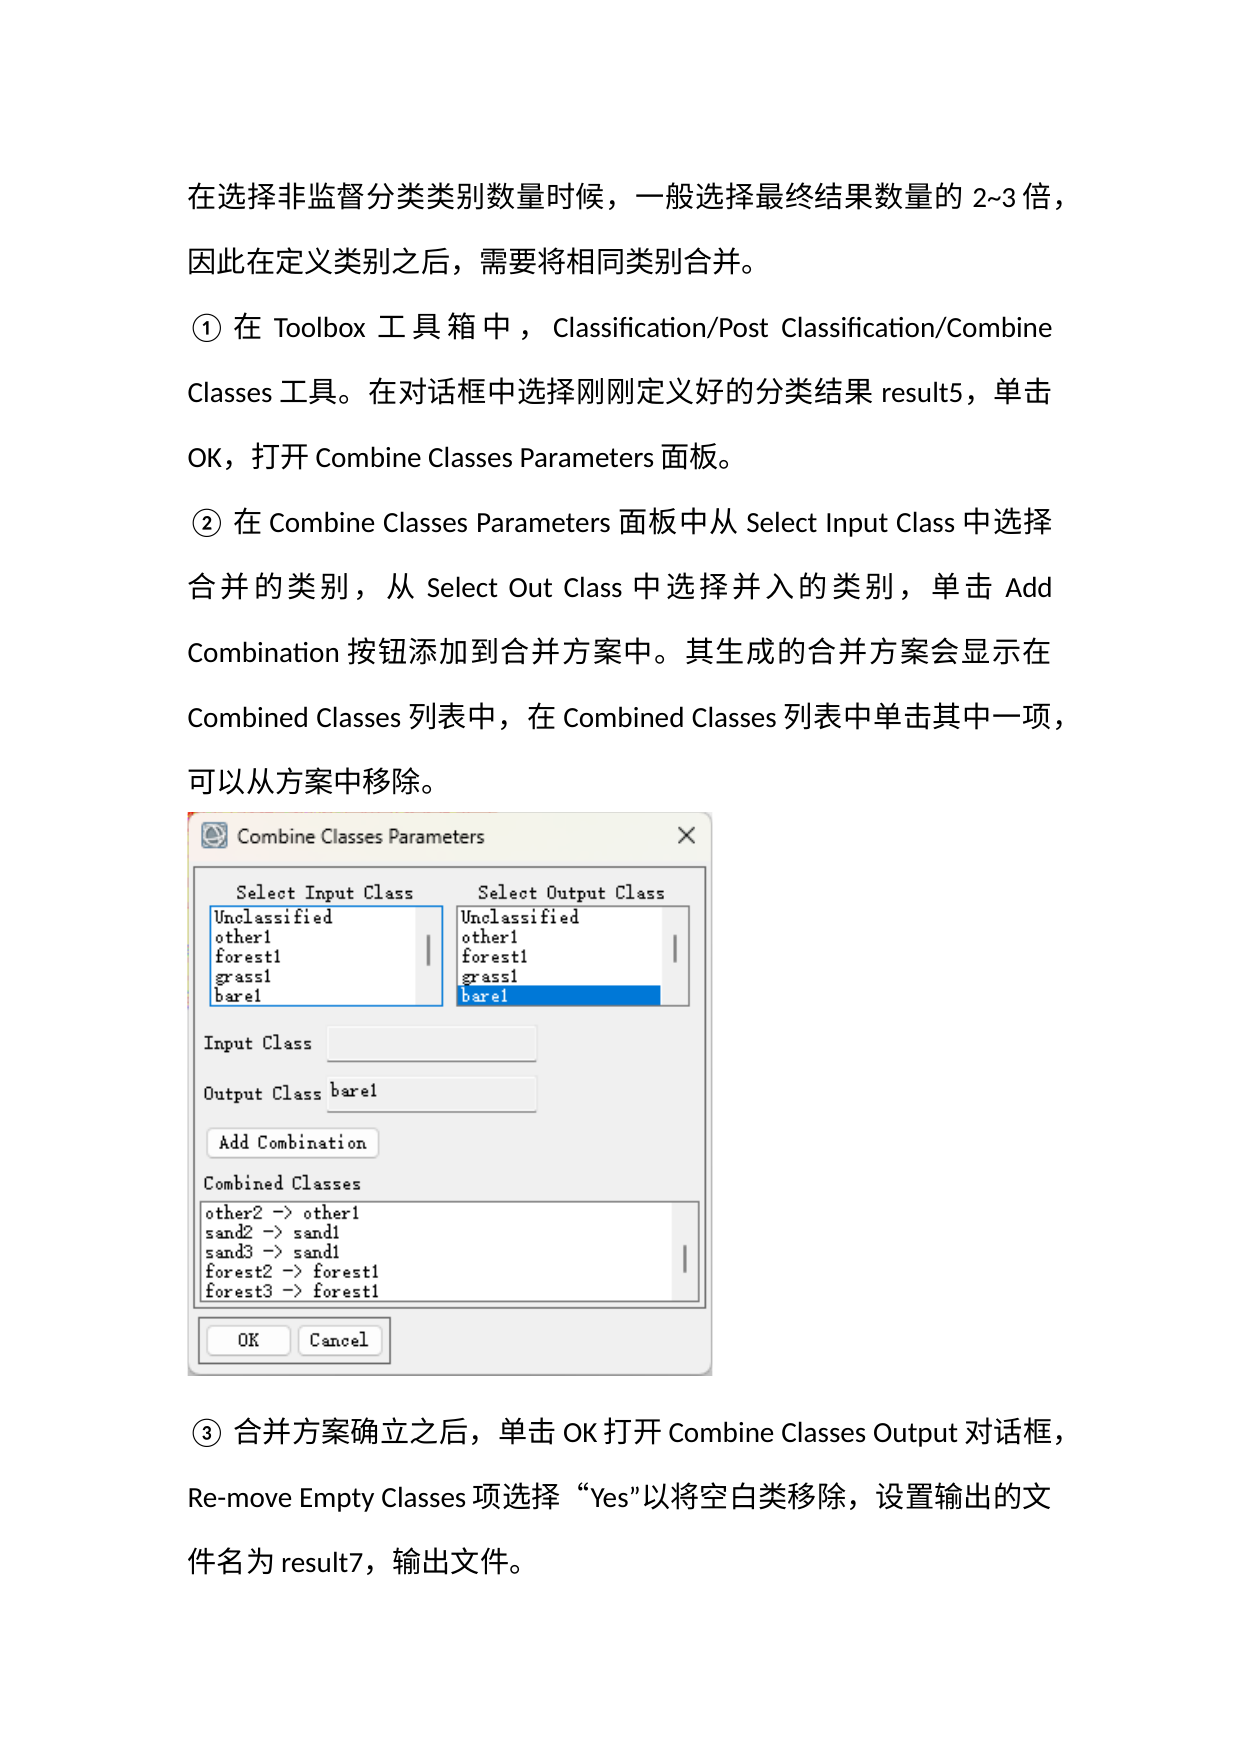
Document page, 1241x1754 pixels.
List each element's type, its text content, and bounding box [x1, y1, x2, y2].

list 在Toolbox工具箱中，Classification/Post Classification/Combine Classes工具。在对话框中选择刚刚定义好的分类结果result5，单击OK，打开Combine Classes Parameters面板。 [187, 292, 1053, 487]
picture [187, 812, 713, 1376]
list 在Combine Classes Parameters面板中从Select Input Class中选择合并的类别，从Select Out Class中选择并入的类别，单击Add Combination按钮添加到合并方案中。其生成的合并方案会显示在Combined Classes列表中，在Combined Classes列表中单击其中一项，可以从方案中移除。 [187, 487, 1053, 812]
list 在选择非监督分类类别数量时候，一般选择最终结果数量的2~3倍，因此在定义类别之后，需要将相同类别合并。 [187, 162, 1053, 292]
list 合并方案确立之后，单击OK打开Combine Classes Output对话框，Re-move Empty Classes项选择“Yes”以将空白类移除，设置输出的文件名为result7，输出文件。 [187, 1397, 1053, 1592]
